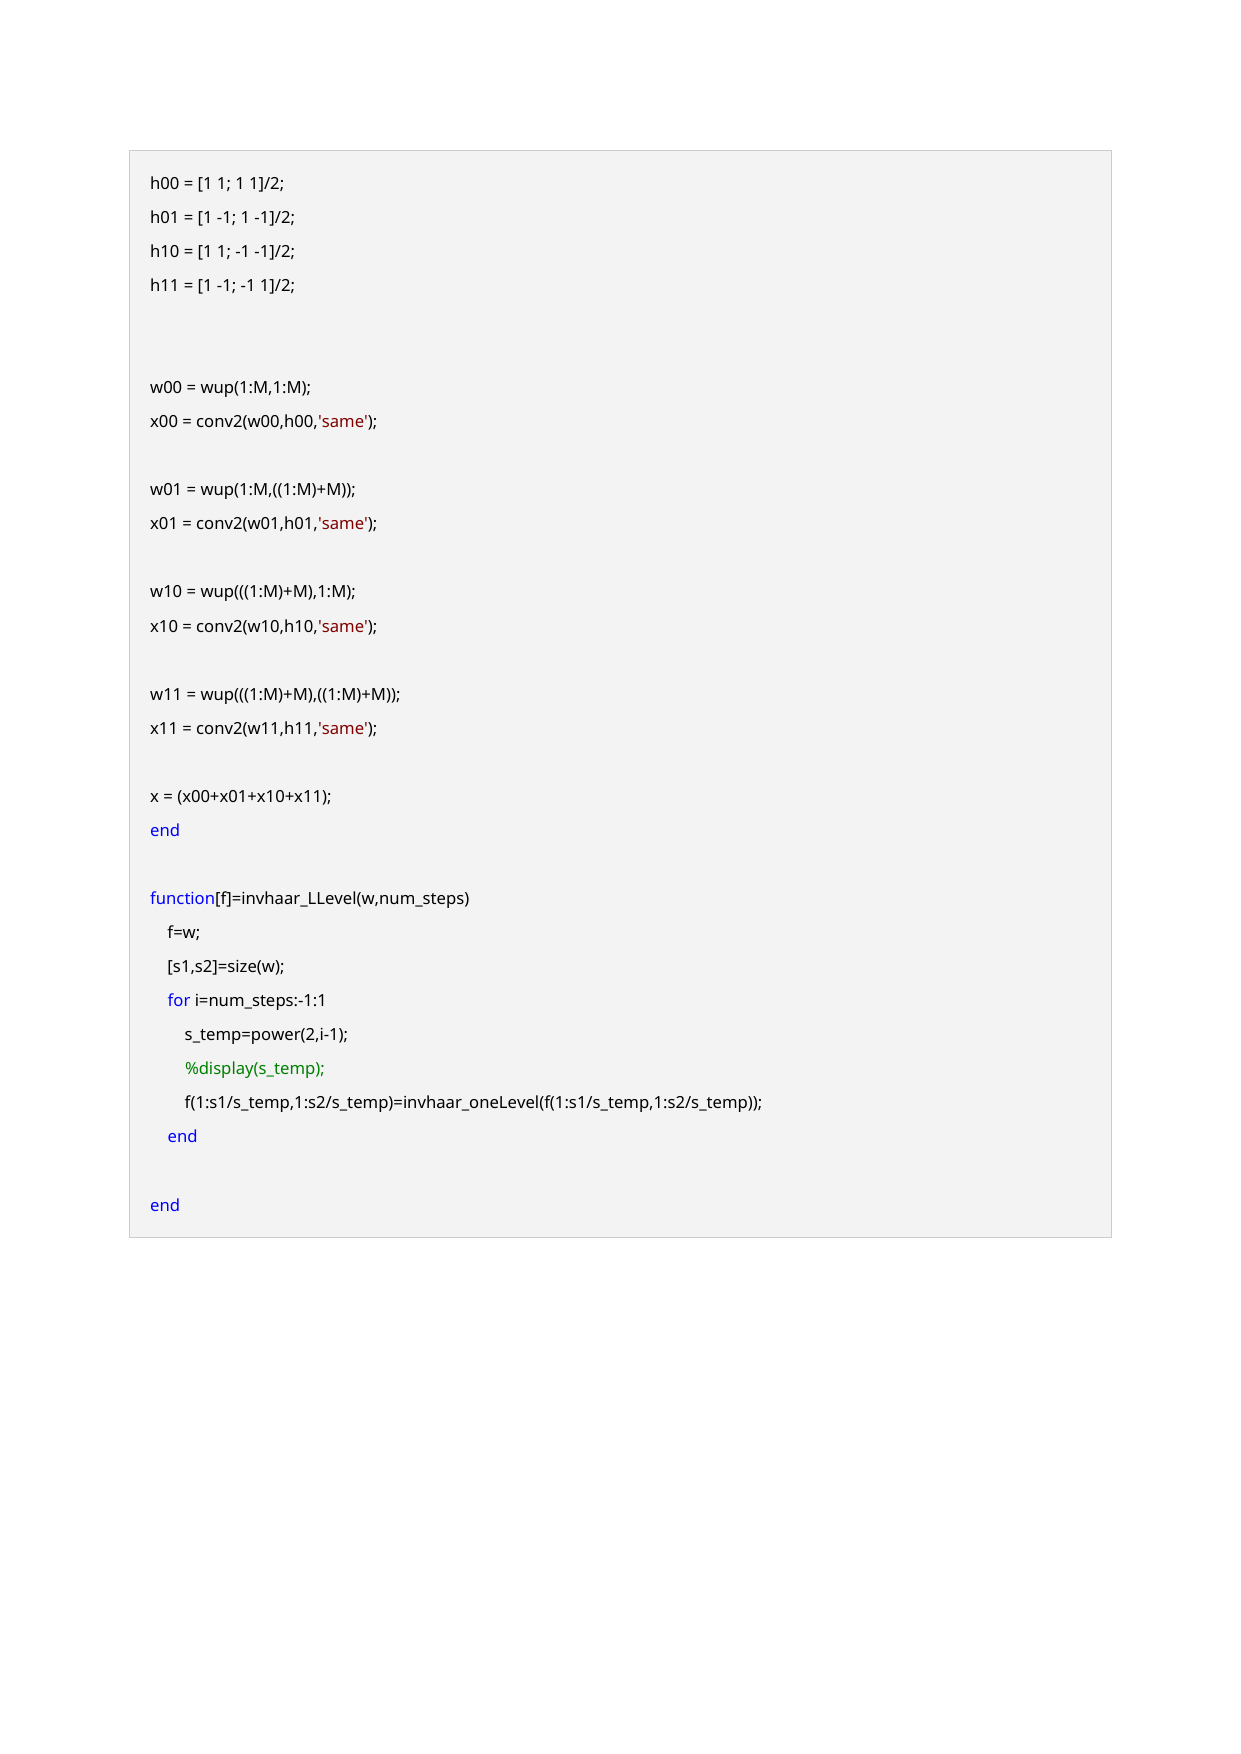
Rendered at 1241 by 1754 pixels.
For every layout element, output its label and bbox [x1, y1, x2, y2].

text [130, 151, 1111, 1237]
